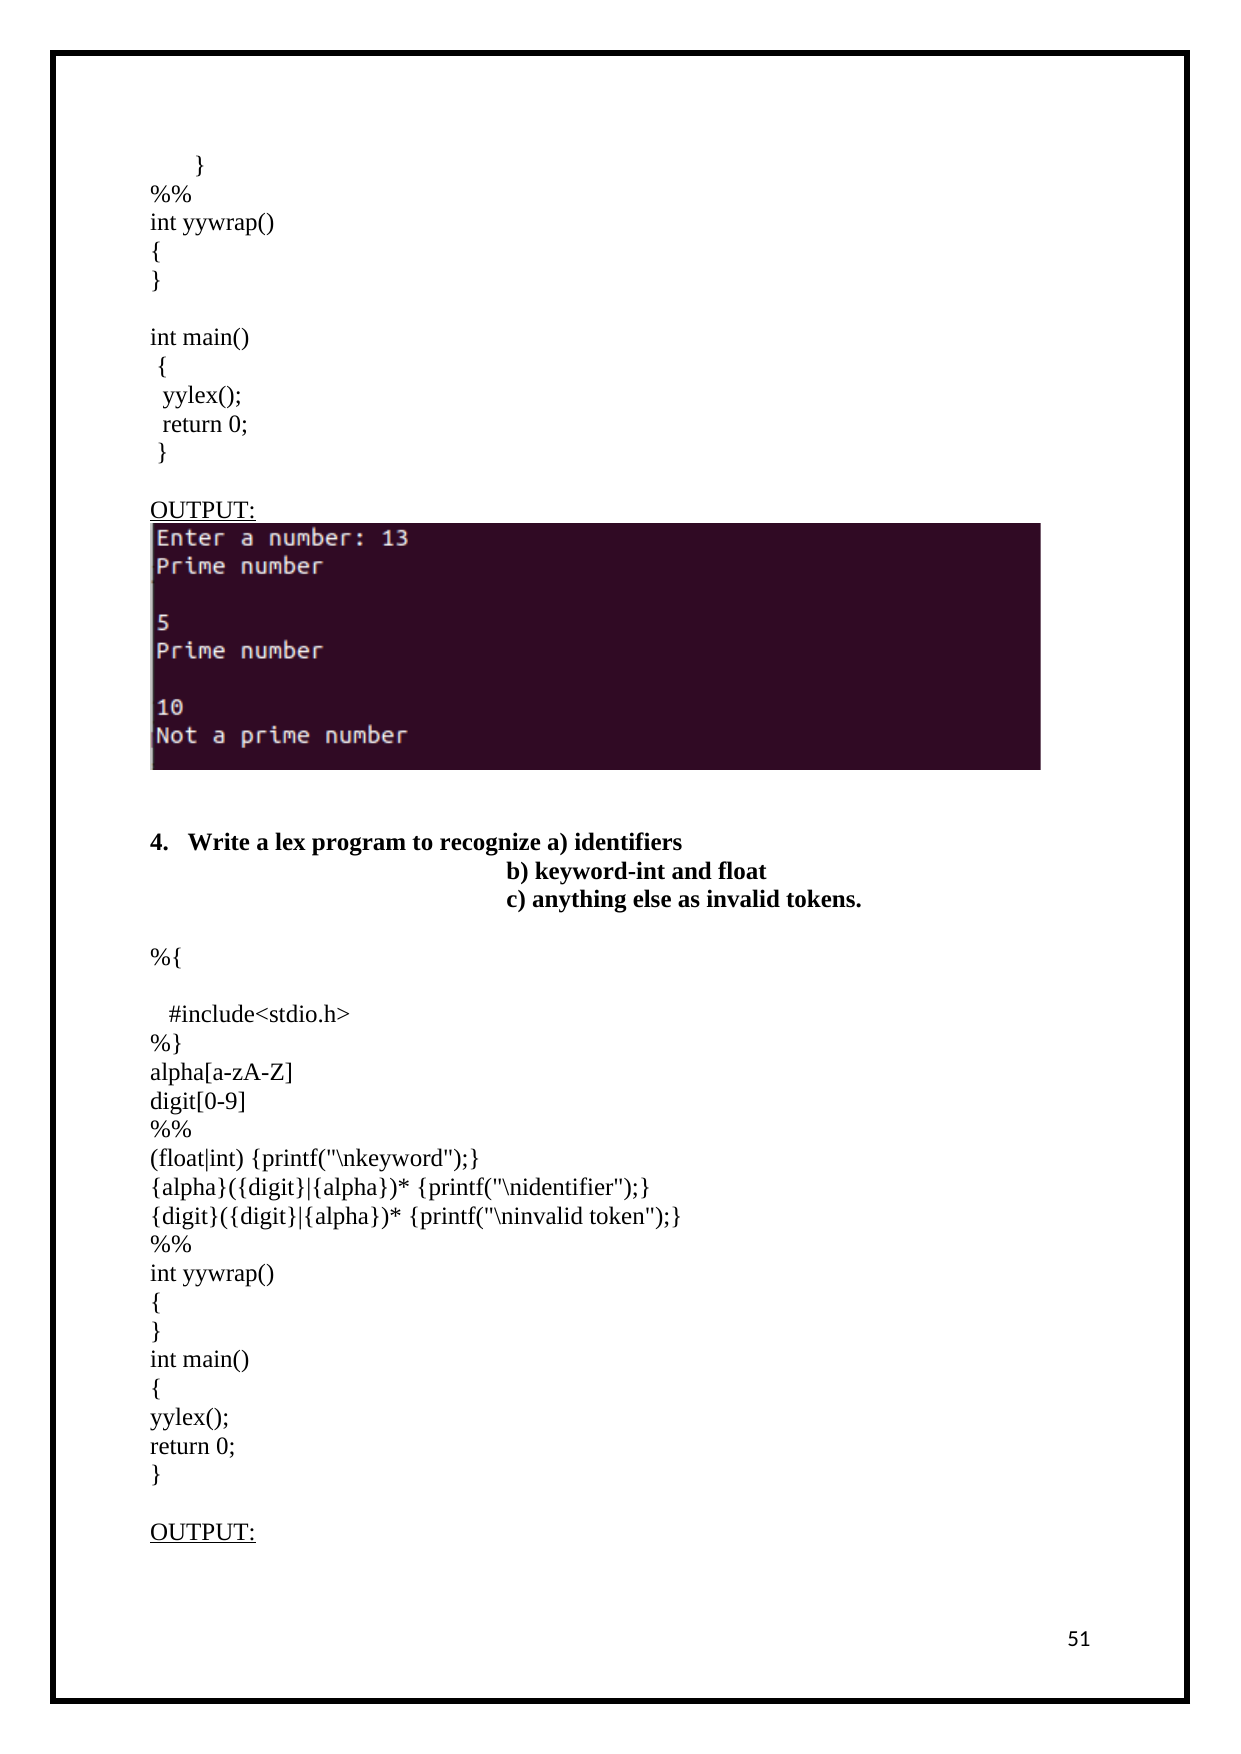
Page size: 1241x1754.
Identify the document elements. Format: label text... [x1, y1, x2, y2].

text b) keyword-int and float [150, 856, 1090, 884]
text %{ #include<stdio.h> %} alpha[a-zA-Z] digit[0-9] %% (float|int) {printf("\nkeyword");} {alpha}({digit}|{alpha})* {printf("\nidentifier");} {digit}({digit}|{alpha})* {printf("\ninvalid token");} %% int yywrap() { } int main() { yylex(); return 0; } [150, 913, 1090, 1488]
text OUTPUT: [150, 495, 1090, 524]
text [150, 150, 1090, 466]
list Write a lex program to recognize a) identifiers [150, 827, 1090, 856]
picture [150, 523, 1041, 770]
text c) anything else as invalid tokens. [150, 884, 1090, 913]
text OUTPUT: [150, 1517, 1090, 1546]
